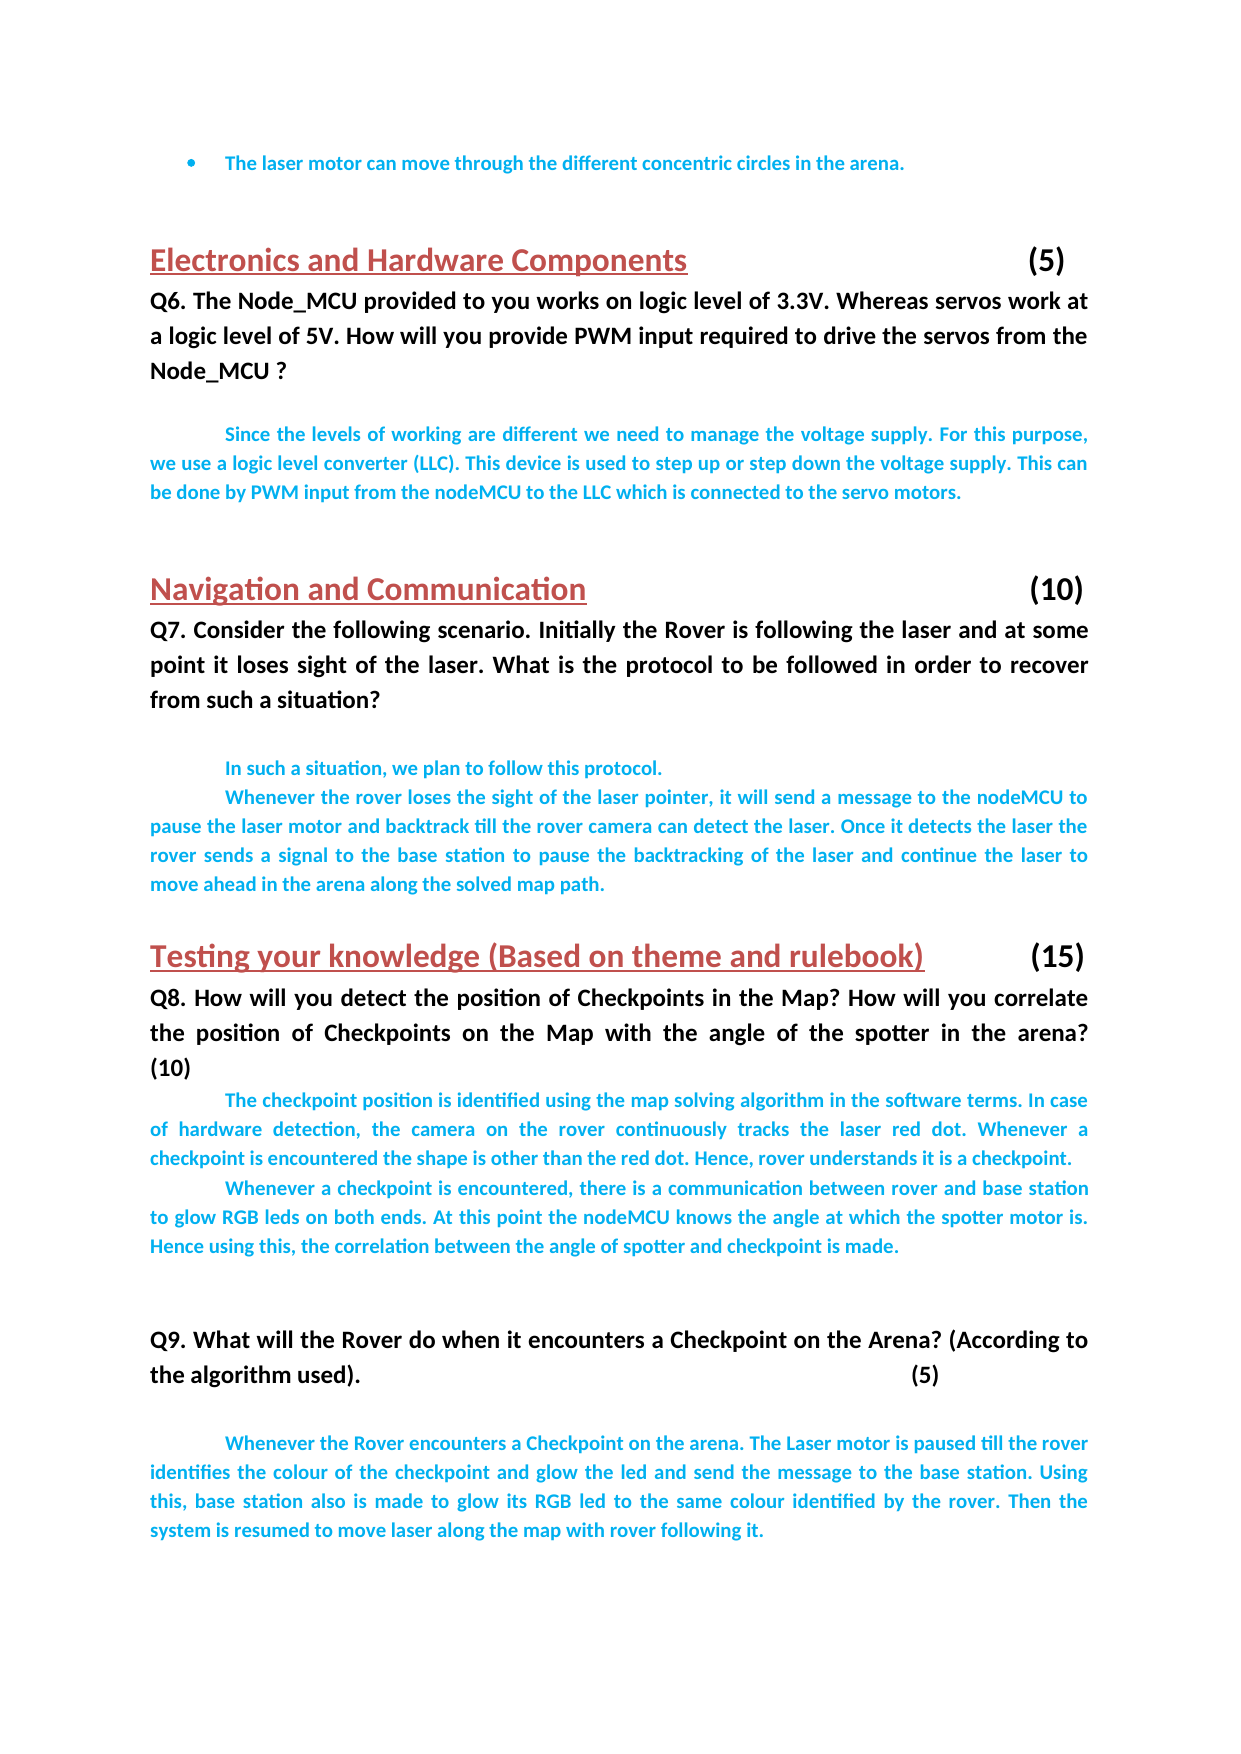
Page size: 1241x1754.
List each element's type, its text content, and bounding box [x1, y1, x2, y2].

text Q8. How will you detect the position of Checkpoints in the Map? How will you correlate the position of Checkpoints on the Map with the angle of the spotter in the arena? (10) [150, 982, 1090, 1083]
text The checkpoint position is identified using the map solving algorithm in the software terms. In case of hardware detection, the camera on the rover continuously tracks the laser red dot. Whenever a checkpoint is encountered the shape is other than the red dot. Hence, rover understands it is a checkpoint. [150, 1087, 1090, 1171]
text Q9. What will the Rover do when it encounters a Checkpoint on the Arena? (According to the algorithm used). (5) [150, 1325, 1090, 1390]
text Since the levels of working are different we need to manage the voltage supply. For this purpose, we use a logic level converter (LLC). This device is used to step up or step down the voltage supply. This can be done by PWM input from the nodeMCU to the LLC which is connected to the servo motors. [150, 421, 1090, 505]
text Q7. Consider the following scenario. Initially the Rover is following the laser and at some point it loses sight of the laser. What is the protocol to be followed in order to recover from such a situation? [150, 615, 1090, 715]
text Electronics and Hardware Components (5) [150, 238, 1090, 279]
text Navigation and Communication (10) [150, 568, 1090, 609]
text Whenever the Rover encounters a Checkpoint on the arena. The Laser motor is paused till the rover identifies the colour of the checkpoint and glow the led and send the message to the base station. Using this, base station also is made to glow its RGB led to the same colour identified by the rover. Then the system is resumed to move laser along the map with rover following it. [150, 1430, 1090, 1543]
text Q6. The Node_MCU provided to you works on logic level of 3.3V. Whereas servos work at a logic level of 5V. How will you provide PWM input required to drive the servos from the Node_MCU ? [150, 285, 1090, 386]
text Whenever a checkpoint is encountered, there is a communication between rover and base station to glow RGB leds on both ends. At this point the nodeMCU knows the angle at which the spotter motor is. Hence using this, the correlation between the angle of spotter and checkpoint is made. [150, 1175, 1090, 1258]
text Whenever the rover loses the sight of the laser pointer, it will send a message to the nodeMCU to pause the laser motor and backtrack till the rover camera can detect the laser. Once it detects the laser the rover sends a signal to the base station to pause the backtracking of the laser and continue the laser to move ahead in the arena along the solved map path. [150, 784, 1090, 897]
text In such a situation, we plan to follow this protocol. [150, 755, 1090, 780]
list The laser motor can move through the different concentric circles in the arena. [187, 150, 1090, 175]
text Testing your knowledge (Based on theme and rulebook) (15) [150, 936, 1090, 976]
